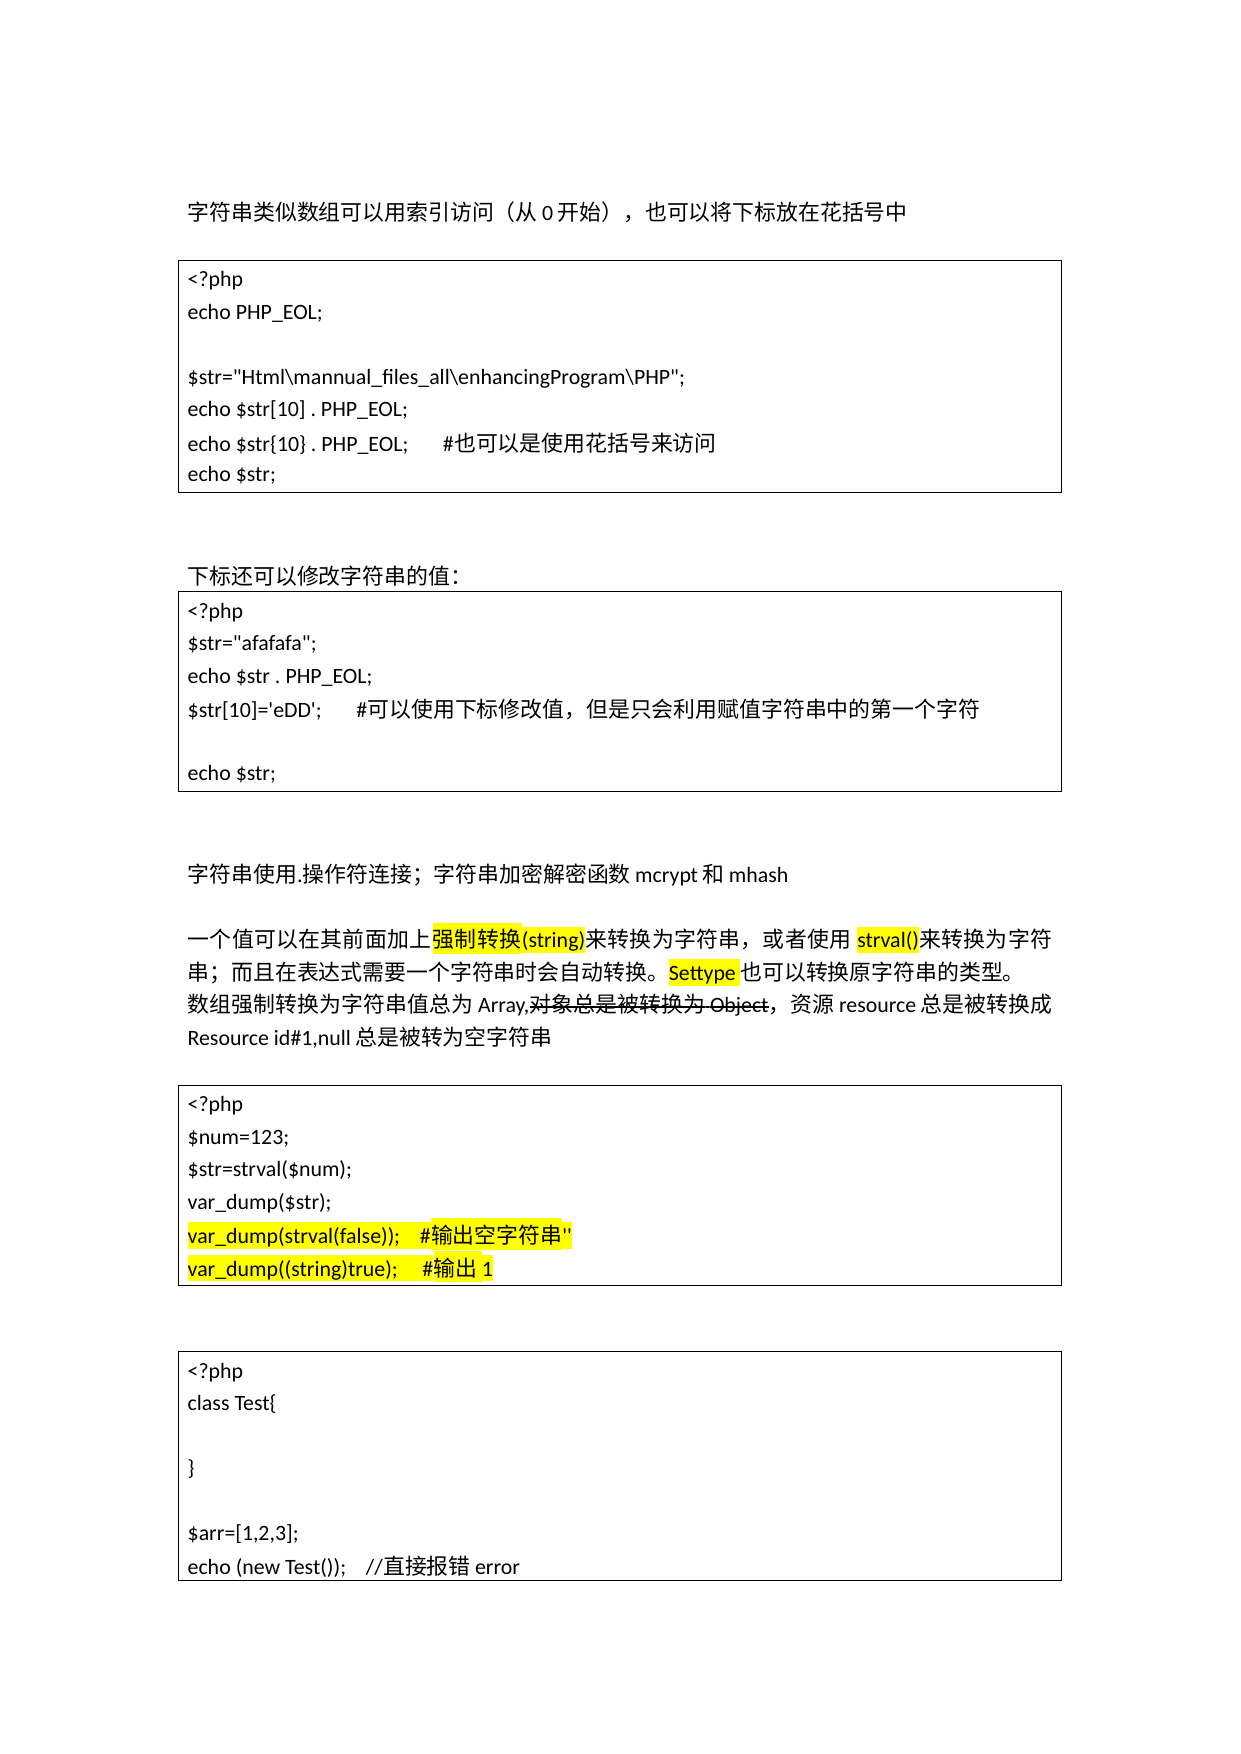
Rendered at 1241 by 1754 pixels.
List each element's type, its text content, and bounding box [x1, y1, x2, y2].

text <?php [179, 1352, 1061, 1386]
text class Test{ [187, 1386, 1053, 1419]
text echo (new Test()); //直接报错error [187, 1549, 1053, 1580]
text $arr=[1,2,3]; [187, 1516, 1053, 1549]
text echo $str; [179, 753, 1061, 791]
text 字符串类似数组可以用索引访问（从0开始），也可以将下标放在花括号中 [187, 194, 1053, 227]
text <?php [179, 592, 1061, 626]
text $str=strval($num); [187, 1153, 1053, 1185]
text <?php [179, 261, 1061, 295]
text var_dump(strval(false)); #输出空字符串'' [562, 1218, 1053, 1247]
text $str="afafafa"; [187, 626, 1053, 659]
text echo $str . PHP_EOL; [187, 659, 1053, 691]
text } [187, 1451, 1053, 1484]
text var_dump(strval(false)); #输出空字符串'' [187, 1218, 431, 1247]
text 字符串使用.操作符连接；字符串加密解密函数mcrypt和mhash [187, 857, 1053, 889]
text $str[10]='eDD'; #可以使用下标修改值，但是只会利用赋值字符串中的第一个字符 [187, 691, 1053, 724]
text 一个值可以在其前面加上强制转换(string)来转换为字符串，或者使用strval()来转换为字符串；而且在表达式需要一个字符串时会自动转换。Settype也可以转换原字符串的类型。 [187, 922, 1053, 987]
text 数组强制转换为字符串值总为Array,对象总是被转换为Object，资源resource总是被转换成Resource id#1,null总是被转为空字符串 [187, 987, 1053, 1052]
text echo $str{10} . PHP_EOL; #也可以是使用花括号来访问 [187, 425, 1053, 454]
text echo $str[10] . PHP_EOL; [187, 393, 1053, 425]
text <?php [179, 1086, 1061, 1120]
text echo $str; [179, 454, 1061, 492]
text $str="Html\mannual_files_all\enhancingProgram\PHP"; [187, 360, 1053, 393]
text var_dump((string)true); #输出1 [179, 1247, 1061, 1285]
text echo PHP_EOL; [187, 295, 1053, 328]
text 下标还可以修改字符串的值： [187, 558, 1053, 591]
text var_dump($str); [187, 1185, 1053, 1218]
text $num=123; [187, 1120, 1053, 1153]
